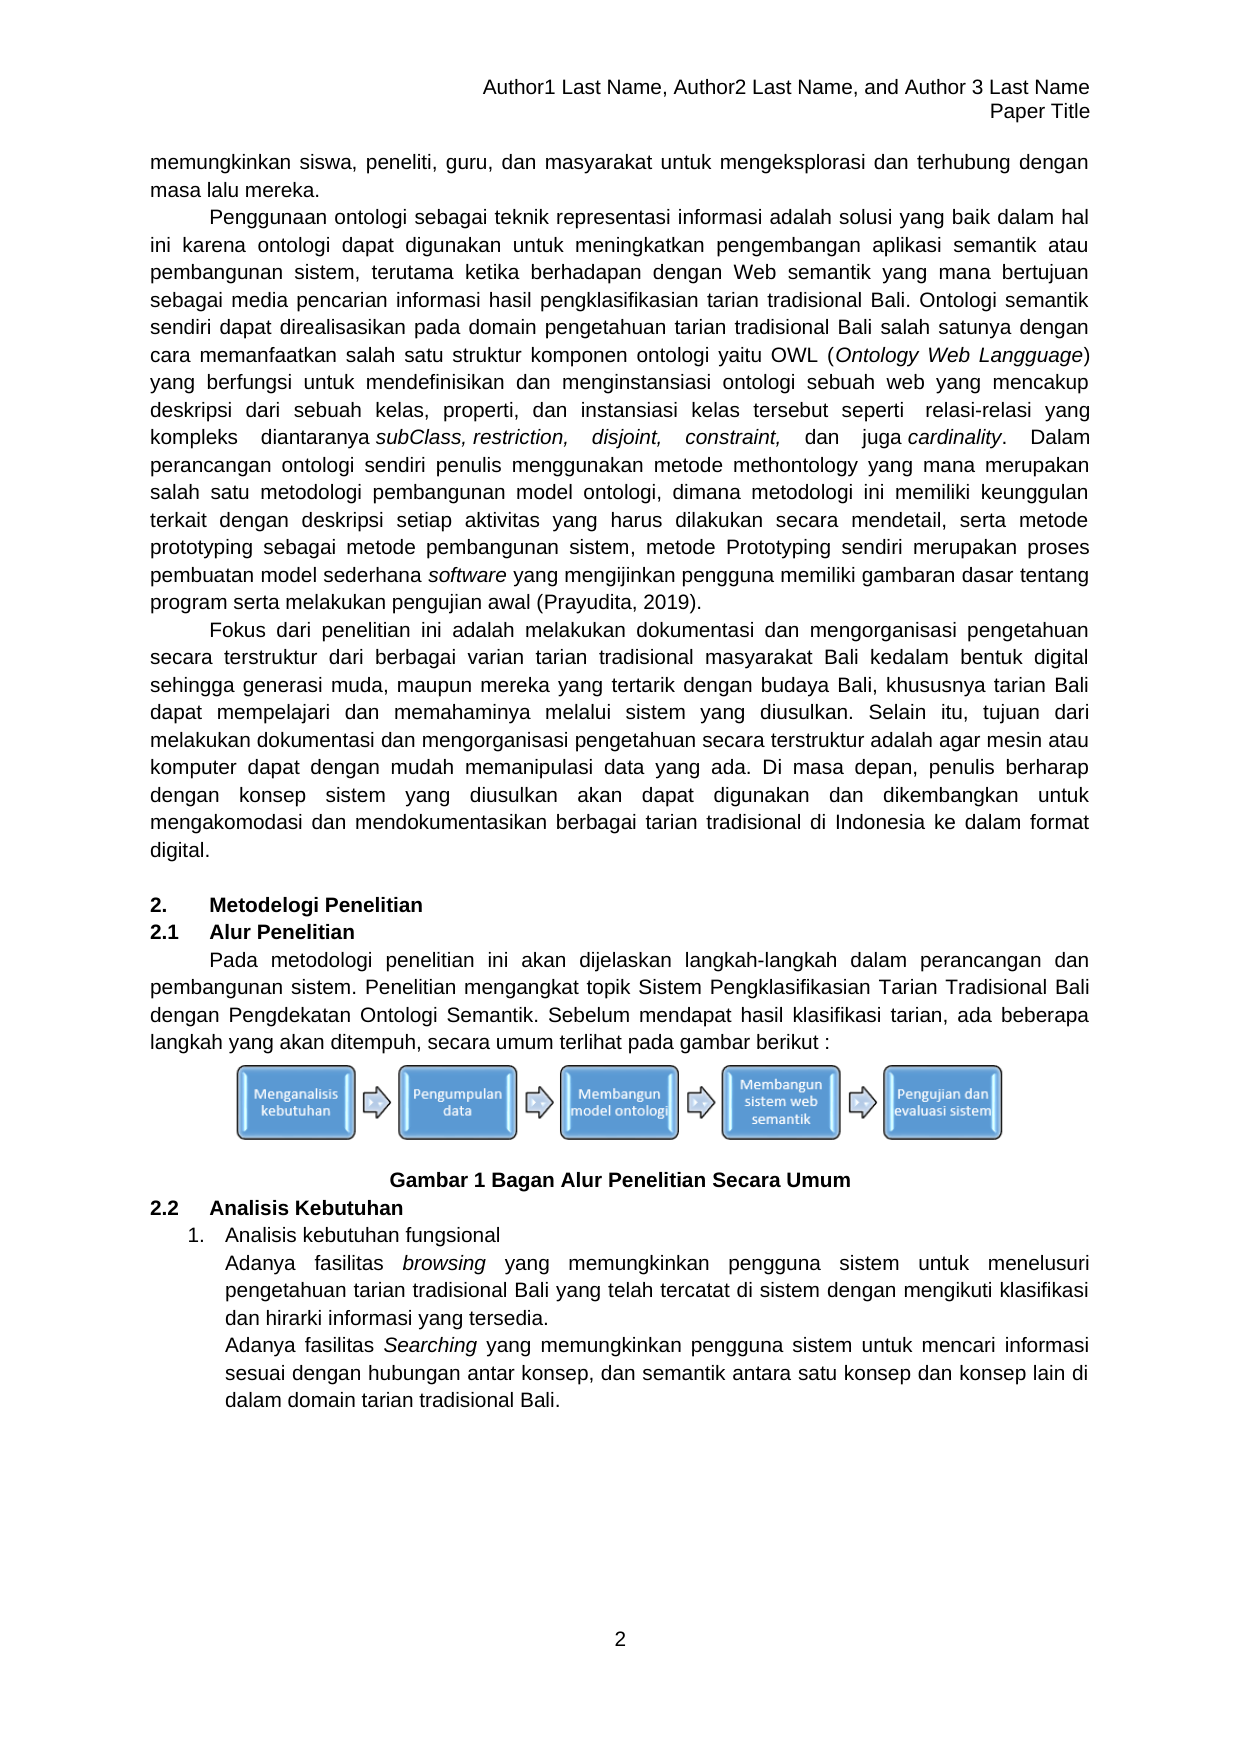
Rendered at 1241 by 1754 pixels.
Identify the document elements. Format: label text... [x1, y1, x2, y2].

text Fokus dari penelitian ini adalah melakukan dokumentasi dan mengorganisasi pengetahuan secara terstruktur dari berbagai varian tarian tradisional masyarakat Bali kedalam bentuk digital sehingga generasi muda, maupun mereka yang tertarik dengan budaya Bali, khususnya tarian Bali dapat mempelajari dan memahaminya melalui sistem yang diusulkan. Selain itu, tujuan dari melakukan dokumentasi dan mengorganisasi pengetahuan secara terstruktur adalah agar mesin atau komputer dapat dengan mudah memanipulasi data yang ada. Di masa depan, penulis berharap dengan konsep sistem yang diusulkan akan dapat digunakan dan dikembangkan untuk mengakomodasi dan mendokumentasikan berbagai tarian tradisional di Indonesia ke dalam format digital. [150, 617, 1090, 861]
text Adanya fasilitas Searching yang memungkinkan pengguna sistem untuk mencari informasi sesuai dengan hubungan antar konsep, dan semantik antara satu konsep dan konsep lain di dalam domain tarian tradisional Bali. [225, 1333, 1090, 1361]
list Alur Penelitian [150, 920, 1090, 944]
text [150, 150, 1090, 201]
text Penggunaan ontologi sebagai teknik representasi informasi adalah solusi yang baik dalam hal ini karena ontologi dapat digunakan untuk meningkatkan pengembangan aplikasi semantik atau pembangunan sistem, terutama ketika berhadapan dengan Web semantik yang mana bertujuan sebagai media pencarian informasi hasil pengklasifikasian tarian tradisional Bali. Ontologi semantik sendiri dapat direalisasikan pada domain pengetahuan tarian tradisional Bali salah satunya dengan cara memanfaatkan salah satu struktur komponen ontologi yaitu OWL (Ontology Web Langguage) yang berfungsi untuk mendefinisikan dan menginstansiasi ontologi sebuah web yang mencakup deskripsi dari sebuah kelas, properti, dan instansiasi kelas tersebut seperti relasi-relasi yang kompleks diantaranya subClass, restriction, disjoint, constraint, dan juga cardinality. Dalam perancangan ontologi sendiri penulis menggunakan metode methontology yang mana merupakan salah satu metodologi pembangunan model ontologi, dimana metodologi ini memiliki keunggulan terkait dengan deskripsi setiap aktivitas yang harus dilakukan secara mendetail, serta metode prototyping sebagai metode pembangunan sistem, metode Prototyping sendiri merupakan proses pembuatan model sederhana software yang mengijinkan pengguna memiliki gambaran dasar tentang program serta melakukan pengujian awal (Prayudita, 2019). [150, 205, 1090, 614]
list Analisis kebutuhan fungsional [187, 1223, 1090, 1247]
list Analisis Kebutuhan [150, 1196, 1090, 1219]
picture [219, 1057, 1021, 1144]
text Gambar 1 Bagan Alur Penelitian Secara Umum [150, 1168, 1090, 1192]
text Adanya fasilitas browsing yang memungkinkan pengguna sistem untuk menelusuri pengetahuan tarian tradisional Bali yang telah tercatat di sistem dengan mengikuti klasifikasi dan hirarki informasi yang tersedia. [225, 1302, 1090, 1329]
text Adanya fasilitas Searching yang memungkinkan pengguna sistem untuk mencari informasi sesuai dengan hubungan antar konsep, dan semantik antara satu konsep dan konsep lain di dalam domain tarian tradisional Bali. [225, 1384, 1090, 1412]
list Metodelogi Penelitian [150, 892, 1090, 916]
text Adanya fasilitas browsing yang memungkinkan pengguna sistem untuk menelusuri pengetahuan tarian tradisional Bali yang telah tercatat di sistem dengan mengikuti klasifikasi dan hirarki informasi yang tersedia. [225, 1260, 1090, 1278]
text Pada metodologi penelitian ini akan dijelaskan langkah-langkah dalam perancangan dan pembangunan sistem. Penelitian mengangkat topik Sistem Pengklasifikasian Tarian Tradisional Bali dengan Pengdekatan Ontologi Semantik. Sebelum mendapat hasil klasifikasi tarian, ada beberapa langkah yang akan ditempuh, secara umum terlihat pada gambar berikut : [150, 947, 1090, 1054]
